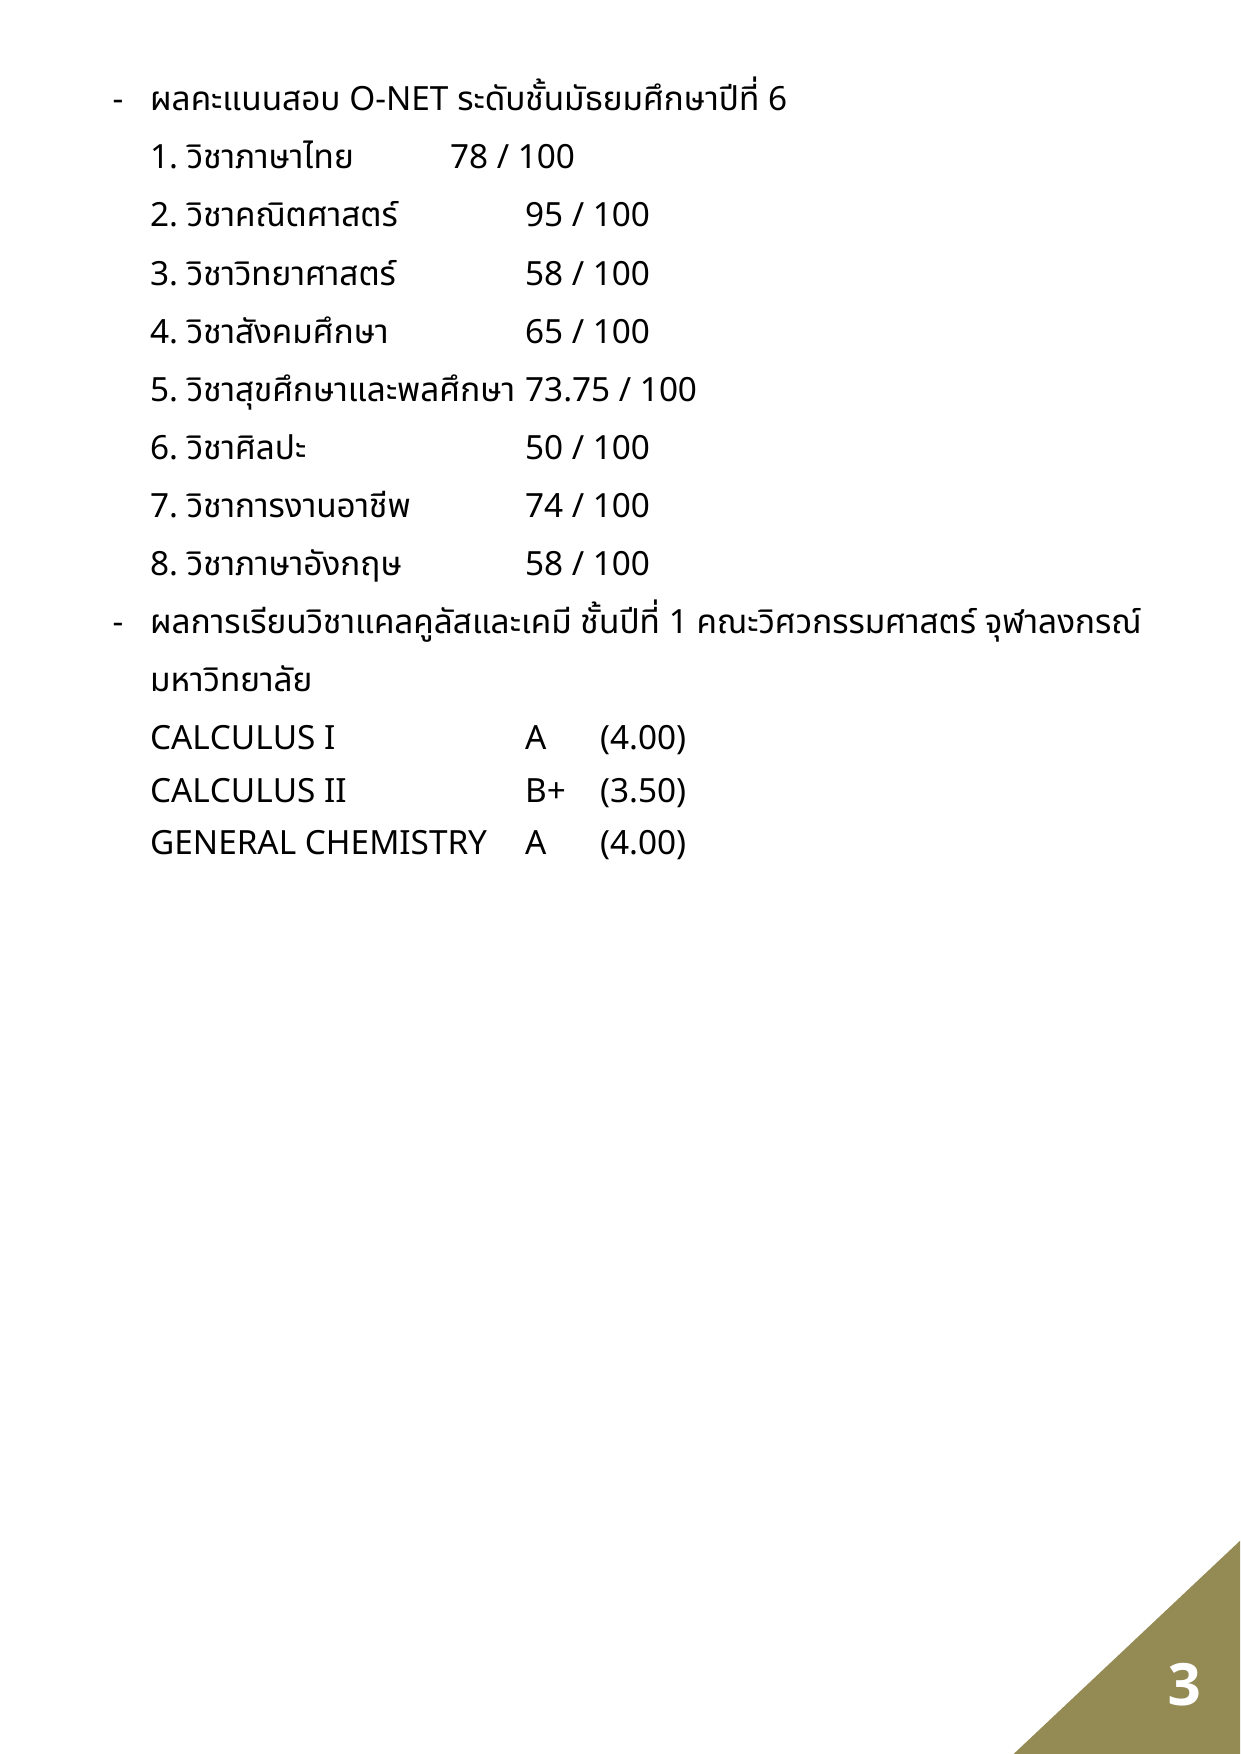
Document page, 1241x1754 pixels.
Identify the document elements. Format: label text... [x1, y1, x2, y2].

text CALCULUS II B+ (3.50) [150, 766, 1165, 812]
text 4. วิชาสังคมศึกษา 65 / 100 [150, 307, 1165, 358]
text 3. วิชาวิทยาศาสตร์ 58 / 100 [150, 249, 1165, 300]
text 7. วิชาการงานอาชีพ 74 / 100 [150, 482, 1165, 532]
text 2. วิชาคณิตศาสตร์ 95 / 100 [150, 191, 1165, 242]
text GENERAL CHEMISTRY A (4.00) [150, 818, 1165, 864]
text 8. วิชาภาษาอังกฤษ 58 / 100 [150, 540, 1165, 591]
text 5. วิชาสุขศึกษาและพลศึกษา 73.75 / 100 [150, 366, 1165, 416]
list ผลการเรียนวิชาแคลคูลัสและเคมี ชั้นปีที่ 1 คณะวิศวกรรมศาสตร์ จุฬาลงกรณ์มหาวิทยาลัย [112, 598, 1165, 707]
text 1. วิชาภาษาไทย 78 / 100 [150, 133, 1165, 184]
list ผลคะแนนสอบ O-NET ระดับชั้นมัธยมศึกษาปีที่ 6 [112, 75, 1165, 126]
text 6. วิชาศิลปะ 50 / 100 [150, 424, 1165, 474]
text CALCULUS I A (4.00) [150, 714, 1165, 759]
